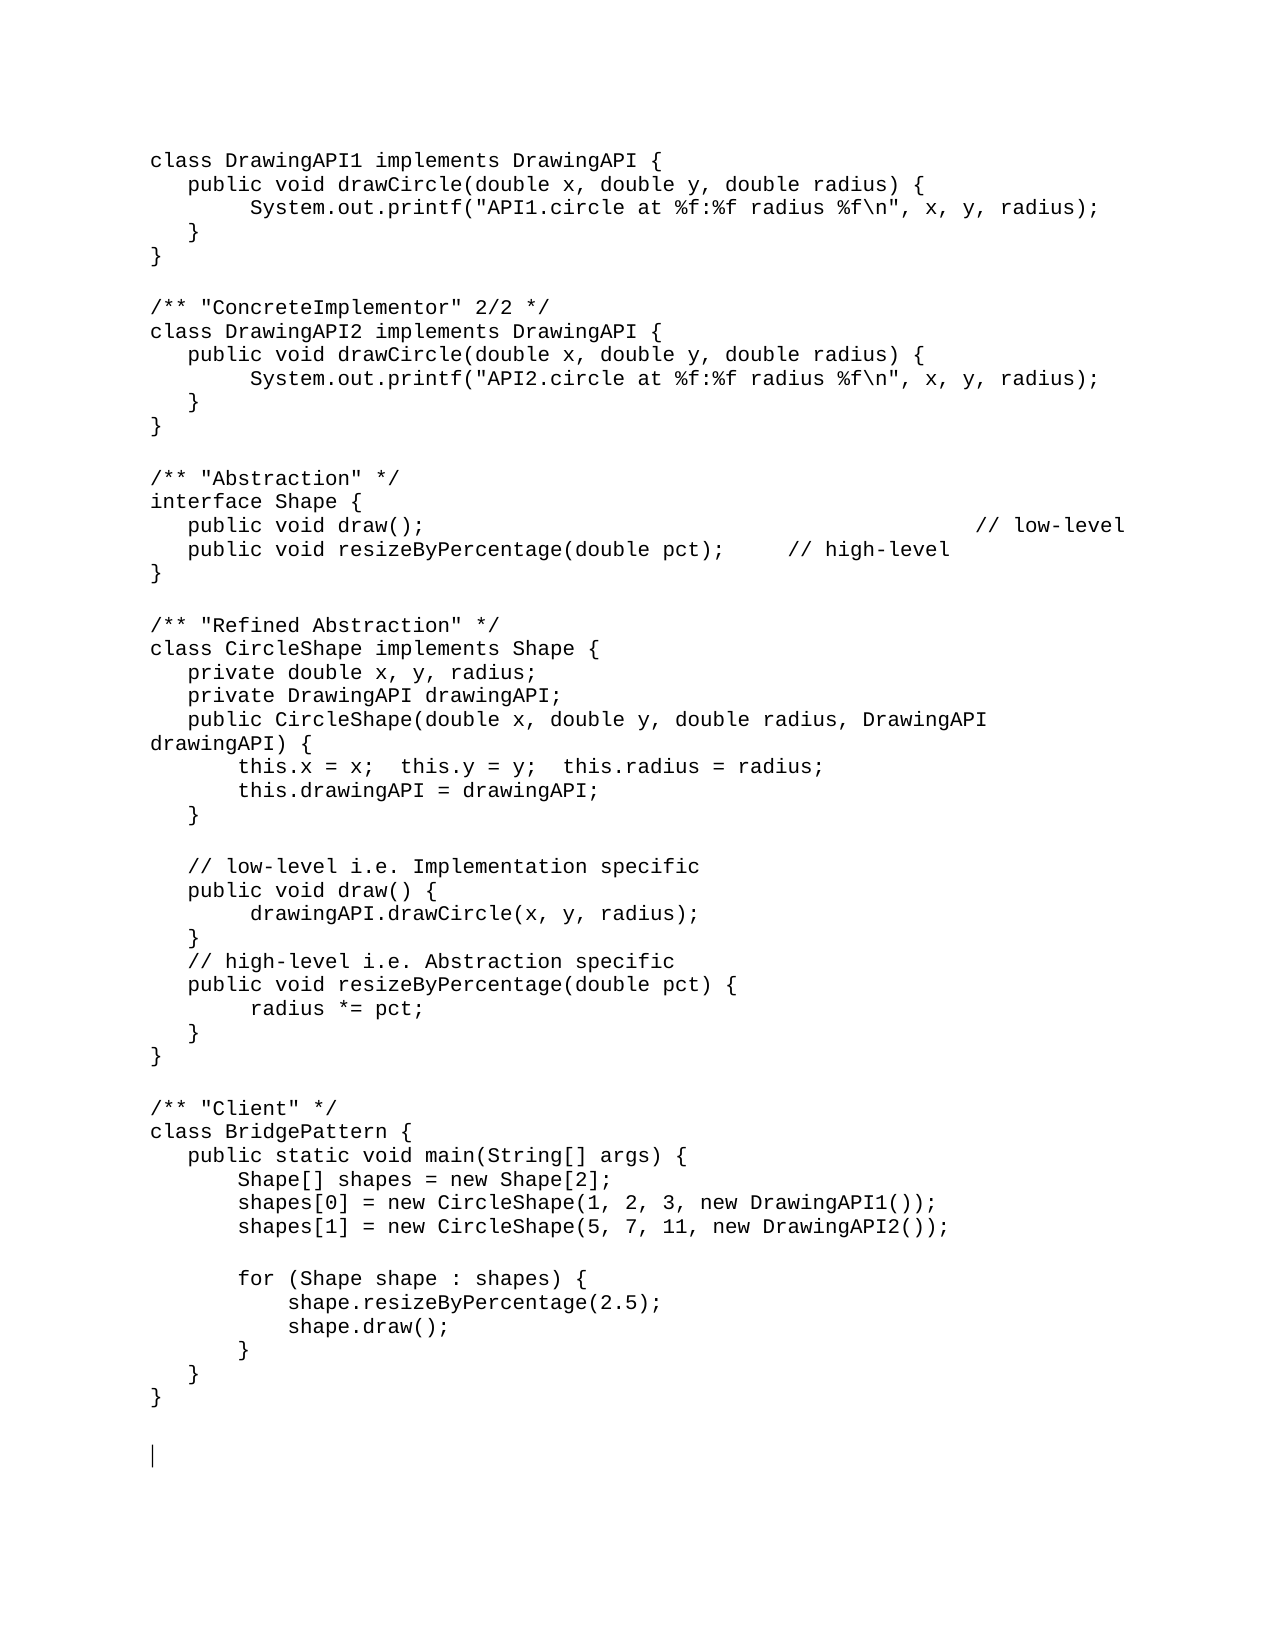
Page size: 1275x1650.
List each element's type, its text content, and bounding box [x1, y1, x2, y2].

text } [150, 1339, 1125, 1363]
text public void resizeByPercentage(double pct); // high-level [150, 538, 1125, 562]
text shapes[0] = new CircleShape(1, 2, 3, new DrawingAPI1()); [150, 1192, 1125, 1216]
text System.out.printf("API2.circle at %f:%f radius %f\n", x, y, radius); [150, 368, 1125, 392]
text class DrawingAPI2 implements DrawingAPI { [150, 321, 1125, 344]
text public static void main(String[] args) { [150, 1145, 1125, 1169]
text public void draw(); // low-level [150, 515, 1125, 538]
text this.x = x; this.y = y; this.radius = radius; [150, 756, 1125, 780]
text } [150, 804, 1125, 827]
text public CircleShape(double x, double y, double radius, DrawingAPI drawingAPI) { [150, 709, 1125, 756]
text /** "Refined Abstraction" */ [150, 614, 1125, 638]
text class CircleShape implements Shape { [150, 638, 1125, 662]
text for (Shape shape : shapes) { [150, 1268, 1125, 1292]
text private DrawingAPI drawingAPI; [150, 686, 1125, 709]
text public void drawCircle(double x, double y, double radius) { [150, 174, 1125, 197]
text this.drawingAPI = drawingAPI; [150, 780, 1125, 804]
text } [150, 1363, 1125, 1387]
text } [150, 415, 1125, 439]
text class DrawingAPI1 implements DrawingAPI { [150, 150, 1125, 174]
text interface Shape { [150, 491, 1125, 515]
text public void resizeByPercentage(double pct) { [150, 974, 1125, 998]
text Shape[] shapes = new Shape[2]; [150, 1169, 1125, 1192]
text public void draw() { [150, 880, 1125, 903]
text } [150, 1022, 1125, 1045]
text /** "Client" */ [150, 1098, 1125, 1121]
text shape.resizeByPercentage(2.5); [150, 1292, 1125, 1316]
text // low-level i.e. Implementation specific [150, 856, 1125, 880]
text radius *= pct; [150, 998, 1125, 1022]
text } [150, 392, 1125, 415]
text } [150, 562, 1125, 586]
text } [150, 1045, 1125, 1069]
text } [150, 1387, 1125, 1410]
text public void drawCircle(double x, double y, double radius) { [150, 344, 1125, 368]
text } [150, 221, 1125, 244]
text class BridgePattern { [150, 1121, 1125, 1145]
text shape.draw(); [150, 1316, 1125, 1339]
text /** "Abstraction" */ [150, 468, 1125, 491]
text } [150, 244, 1125, 268]
text shapes[1] = new CircleShape(5, 7, 11, new DrawingAPI2()); [150, 1216, 1125, 1239]
text | [150, 1439, 1125, 1468]
text System.out.printf("API1.circle at %f:%f radius %f\n", x, y, radius); [150, 197, 1125, 221]
text // high-level i.e. Abstraction specific [150, 951, 1125, 974]
text private double x, y, radius; [150, 662, 1125, 686]
text } [150, 927, 1125, 951]
text /** "ConcreteImplementor" 2/2 */ [150, 297, 1125, 321]
text drawingAPI.drawCircle(x, y, radius); [150, 903, 1125, 927]
